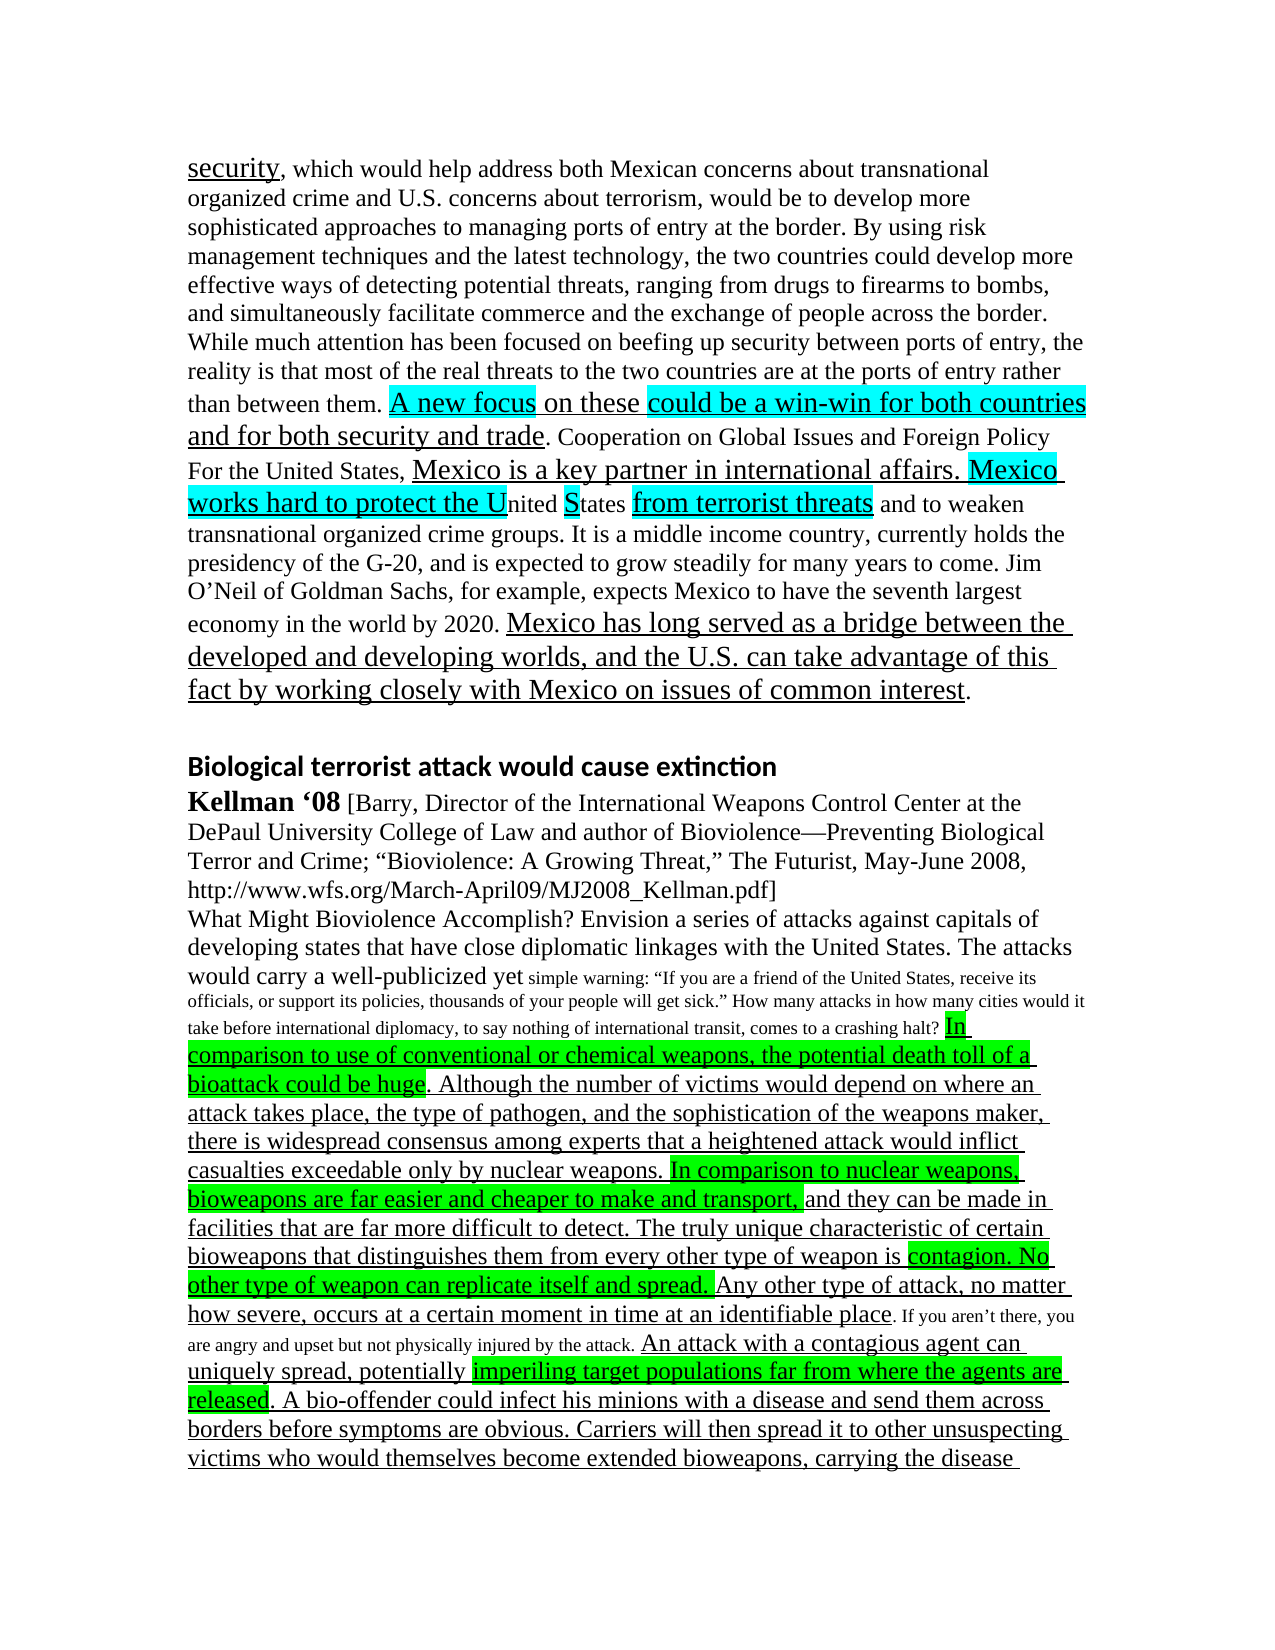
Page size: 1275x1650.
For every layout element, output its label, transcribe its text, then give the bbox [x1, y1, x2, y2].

text Kellman ‘08 [Barry, Director of the International Weapons Control Center at the DePaul University College of Law and author of Bioviolence—Preventing Biological Terror and Crime; “Bioviolence: A Growing Threat,” The Futurist, May-June 2008, http://www.wfs.org/March-April09/MJ2008_Kellman.pdf] [187, 784, 1087, 904]
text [187, 904, 1087, 1471]
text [187, 150, 1087, 706]
subtitle Biological terrorist attack would cause extinction [187, 748, 1087, 784]
